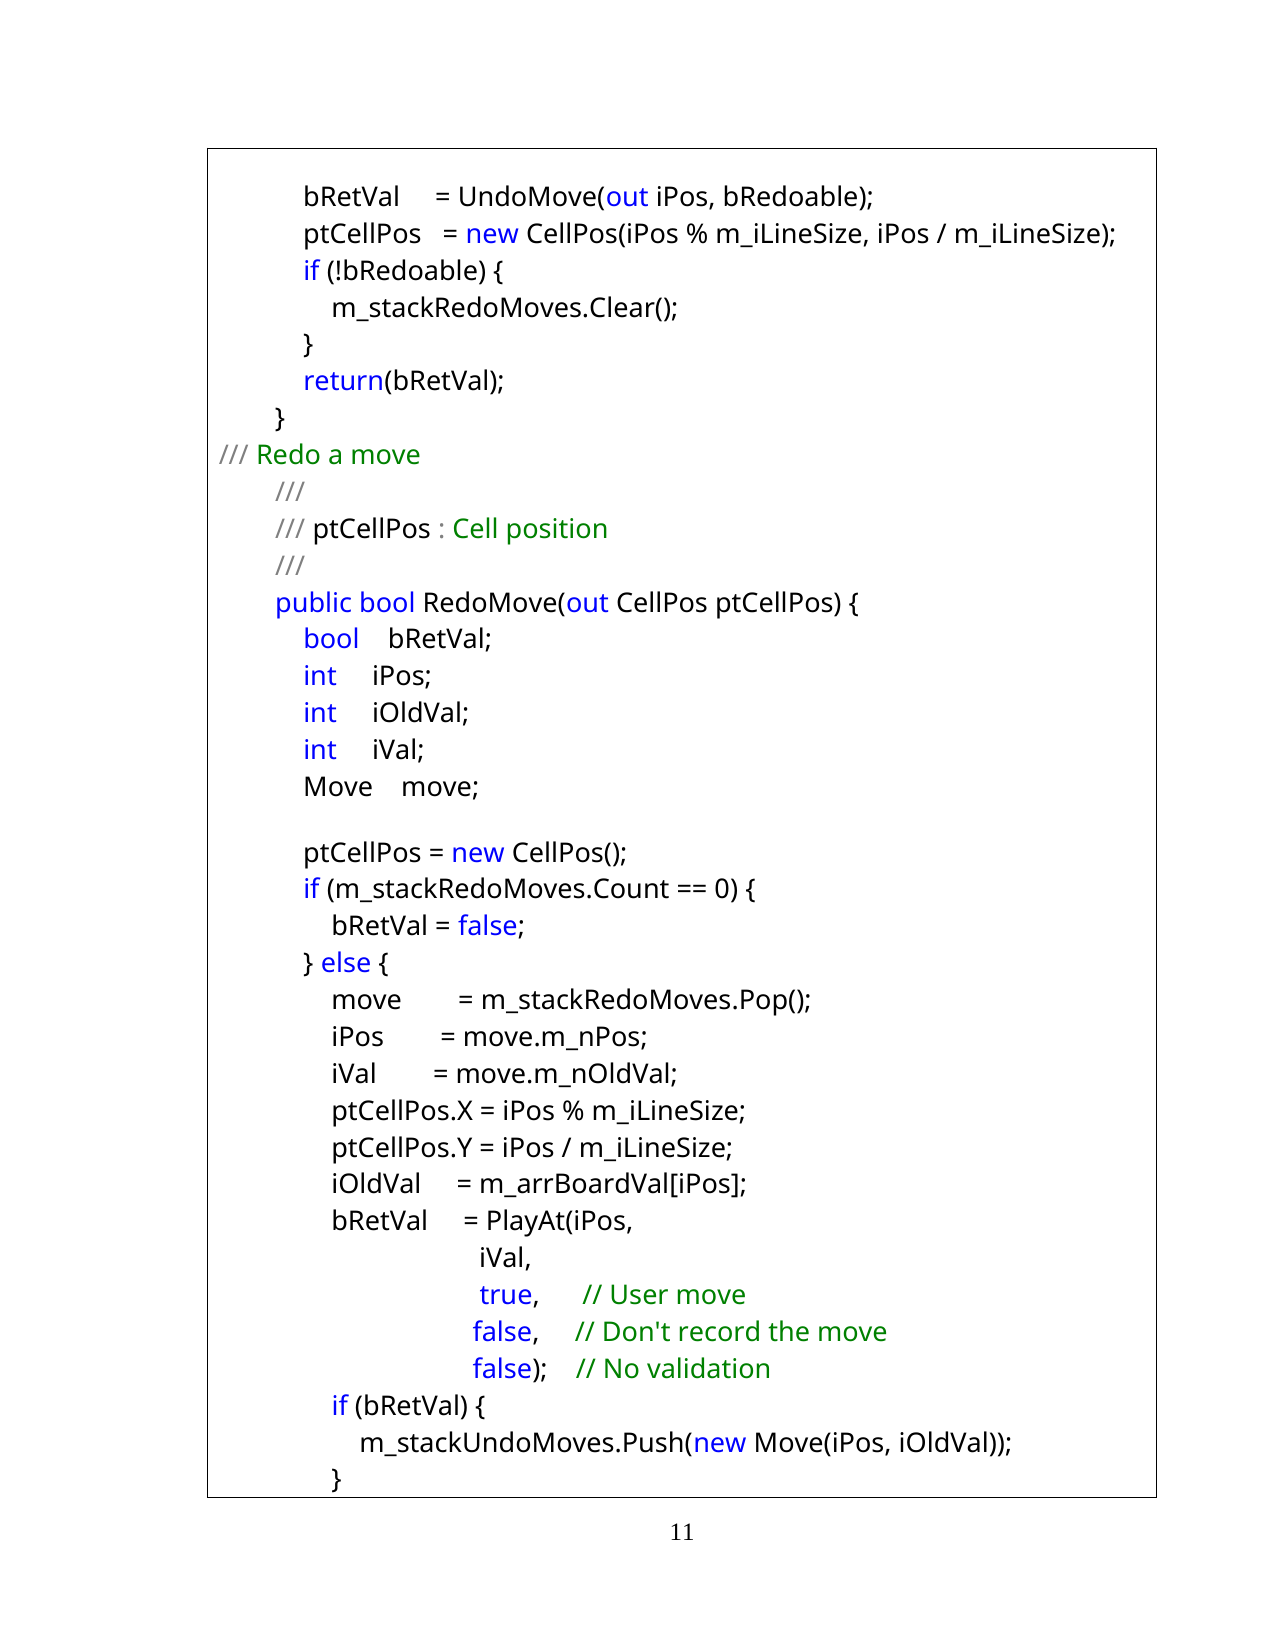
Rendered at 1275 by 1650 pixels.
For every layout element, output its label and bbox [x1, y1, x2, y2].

table_header [208, 149, 1156, 1497]
